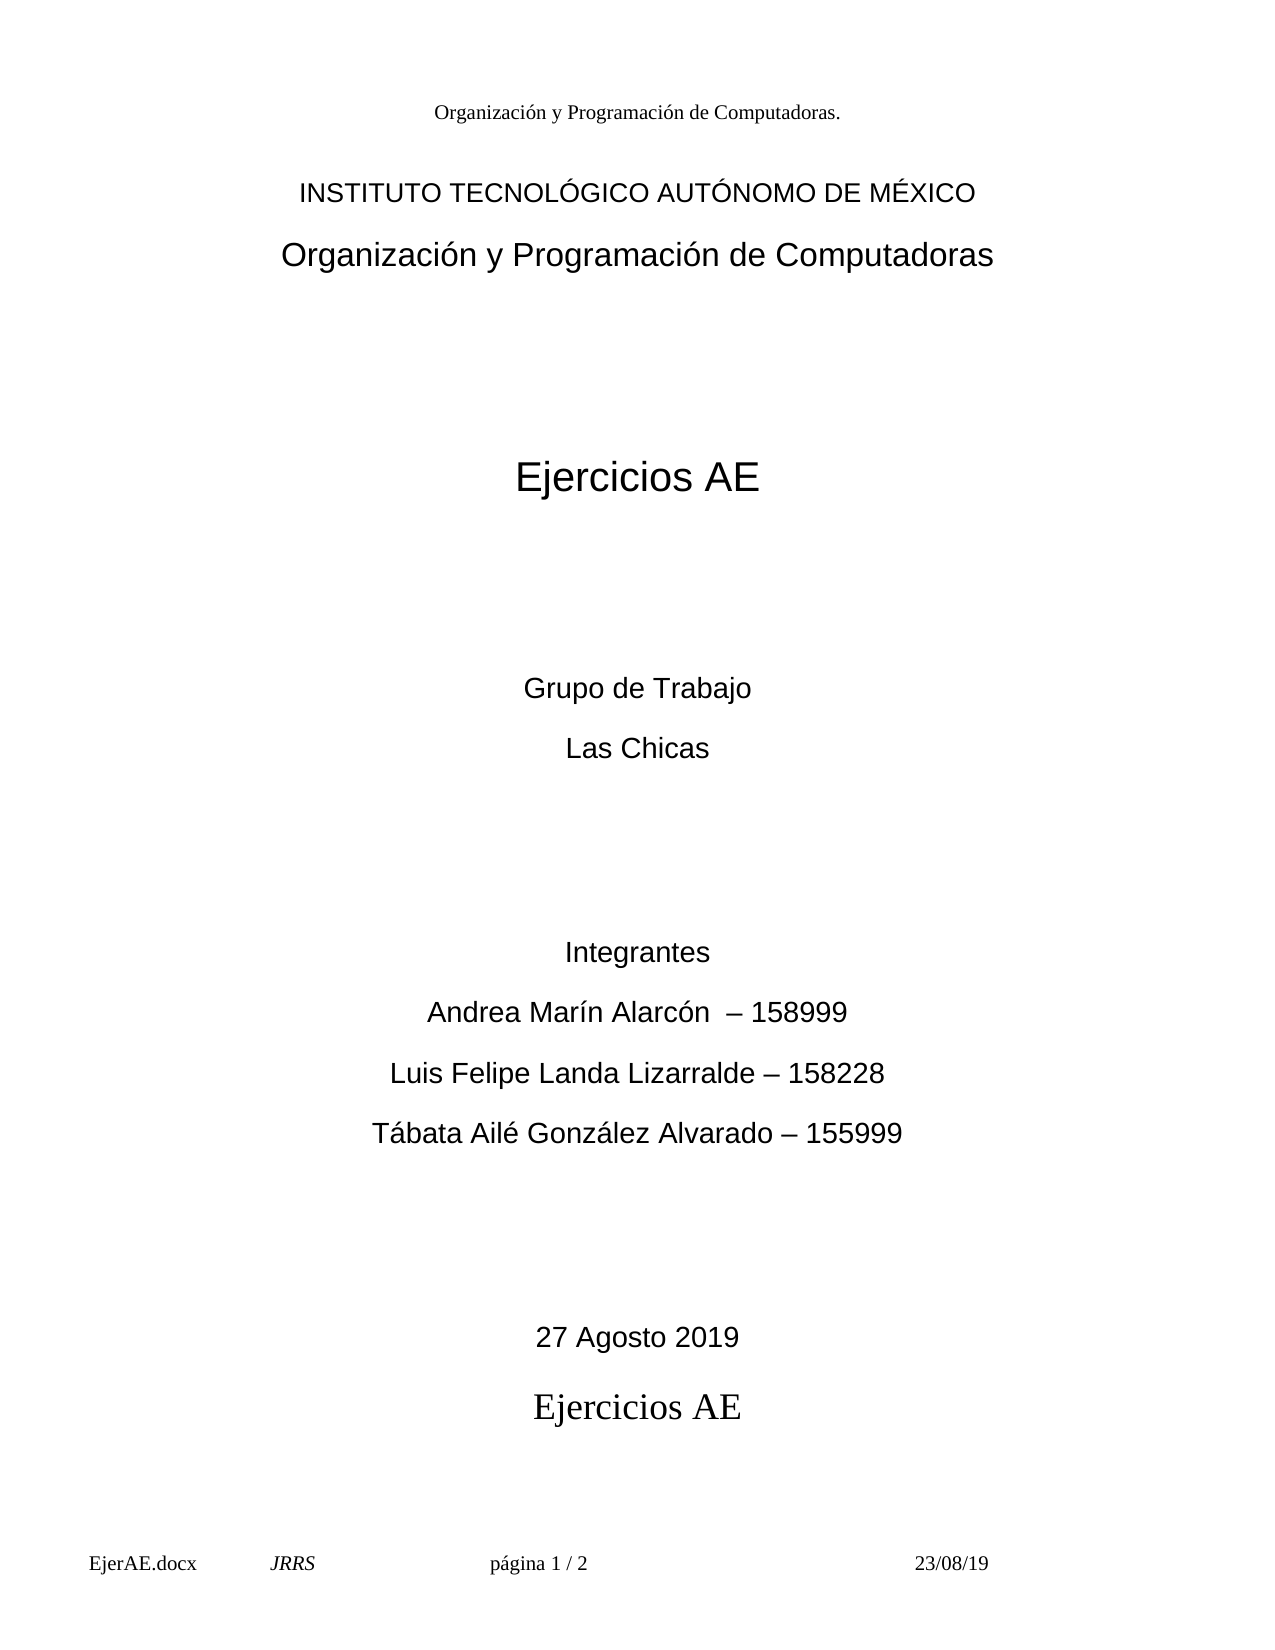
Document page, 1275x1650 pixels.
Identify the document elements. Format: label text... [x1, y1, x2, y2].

text Las Chicas [89, 732, 1186, 765]
text Luis Felipe Landa Lizarralde – 158228 [89, 1056, 1186, 1089]
text Organización y Programación de Computadoras [89, 235, 1186, 274]
text 27 Agosto 2019 [89, 1320, 1186, 1353]
text Grupo de Trabajo [89, 671, 1186, 704]
text INSTITUTO TECNOLÓGICO AUTÓNOMO DE MÉXICO [89, 177, 1186, 208]
text Ejercicios AE [89, 1385, 1186, 1428]
text Integrantes [89, 935, 1186, 968]
text Tábata Ailé González Alvarado – 155999 [89, 1117, 1186, 1150]
text Ejercicios AE [89, 452, 1186, 500]
text Andrea Marín Alarcón – 158999 [89, 996, 1186, 1029]
